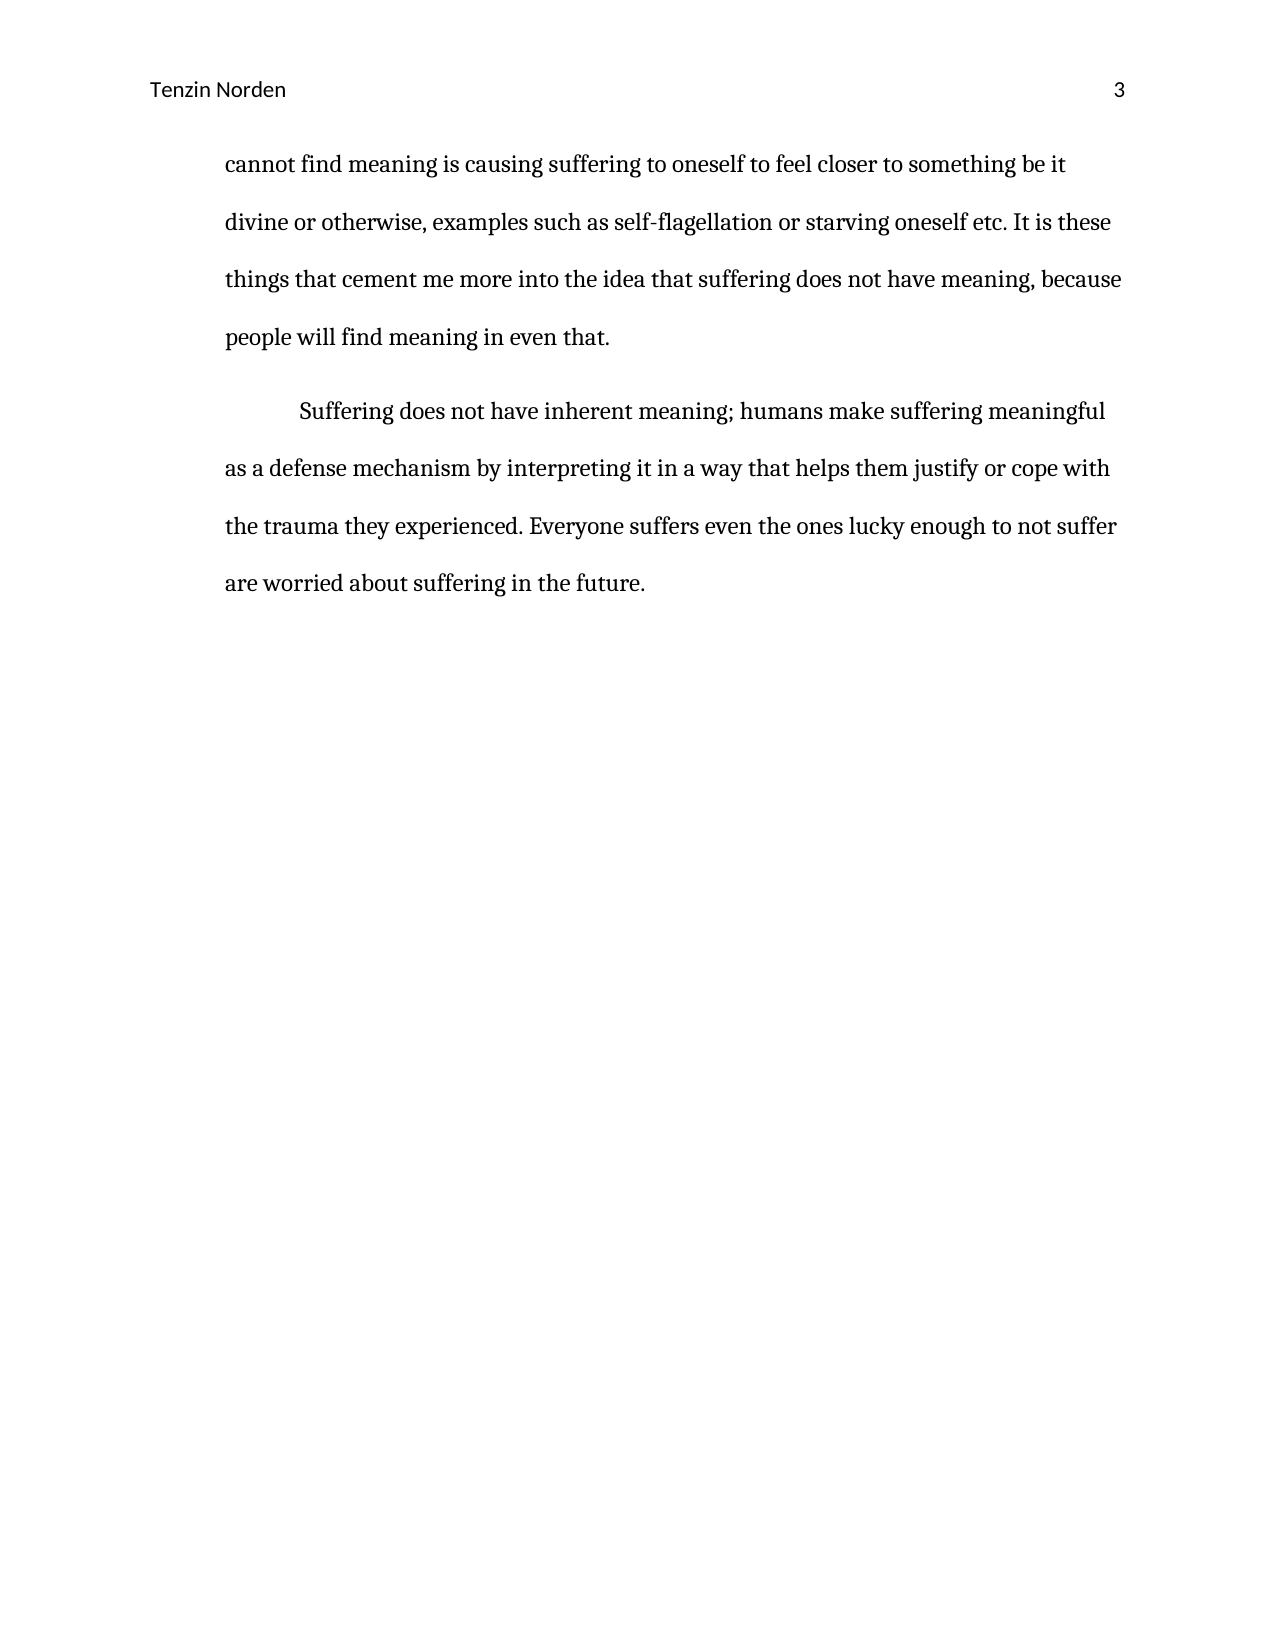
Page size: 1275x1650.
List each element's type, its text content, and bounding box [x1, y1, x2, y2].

text Suffering does not have inherent meaning; humans make suffering meaningful as a defense mechanism by interpreting it in a way that helps them justify or cope with the trauma they experienced. Everyone suffers even the ones lucky enough to not suffer are worried about suffering in the future. [225, 397, 1125, 598]
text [225, 150, 1125, 351]
